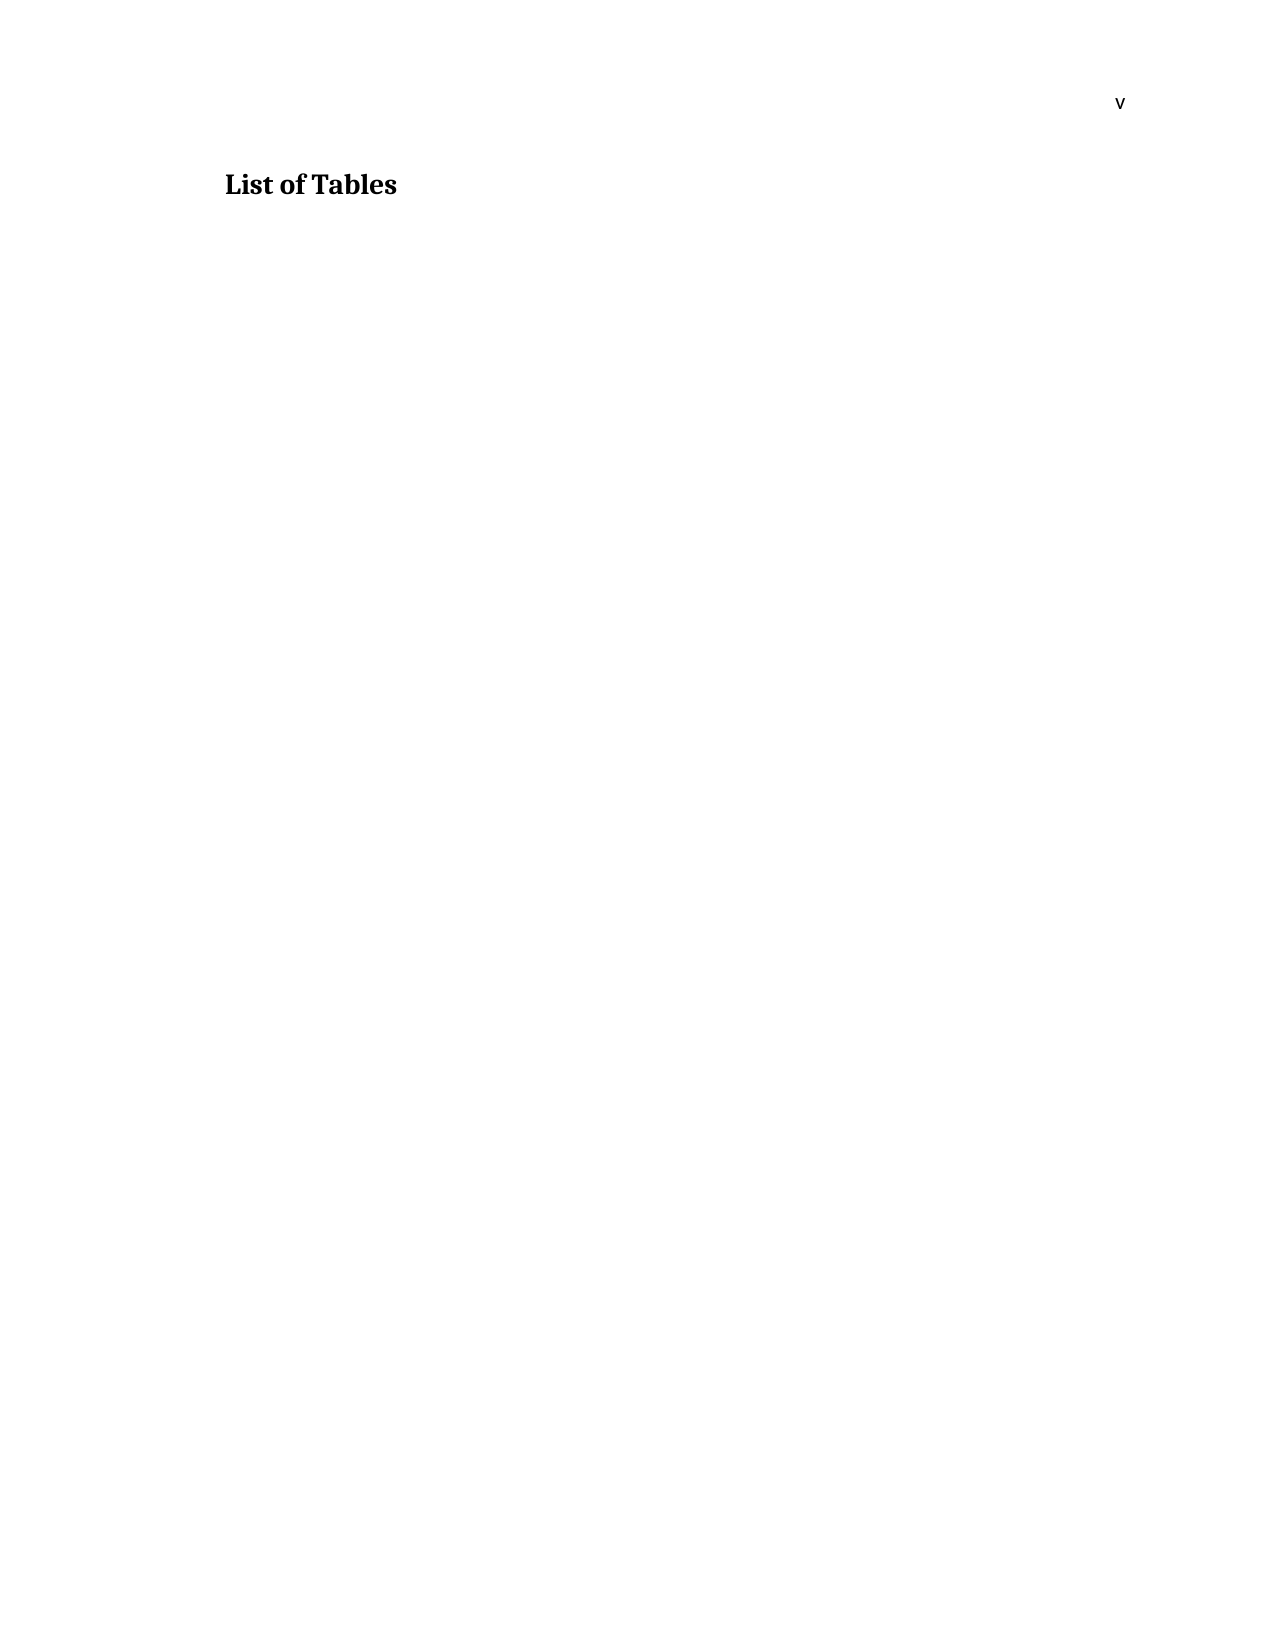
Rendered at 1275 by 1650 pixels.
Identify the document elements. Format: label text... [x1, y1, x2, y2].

subtitle List of Tables [225, 168, 1125, 202]
